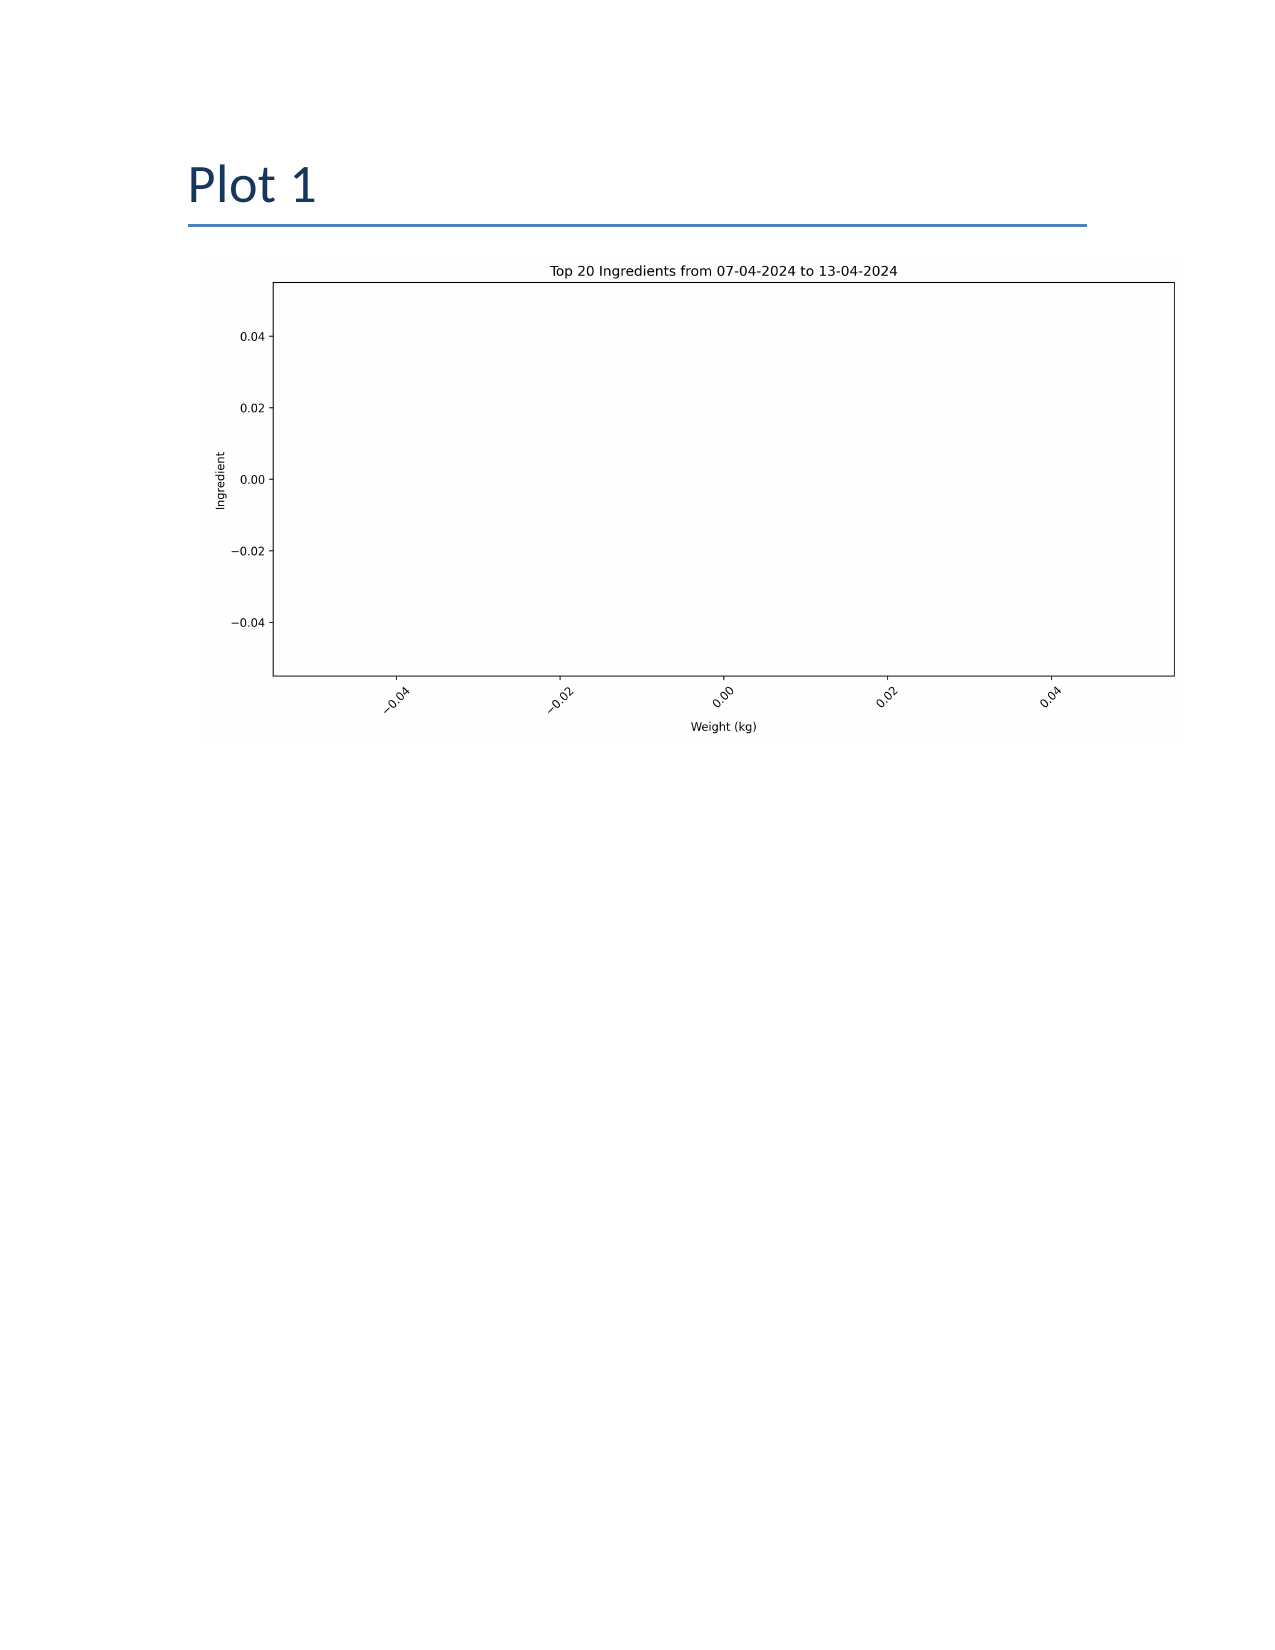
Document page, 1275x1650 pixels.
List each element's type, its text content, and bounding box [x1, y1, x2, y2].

picture [206, 257, 1182, 741]
title Plot 1 [187, 150, 1087, 227]
